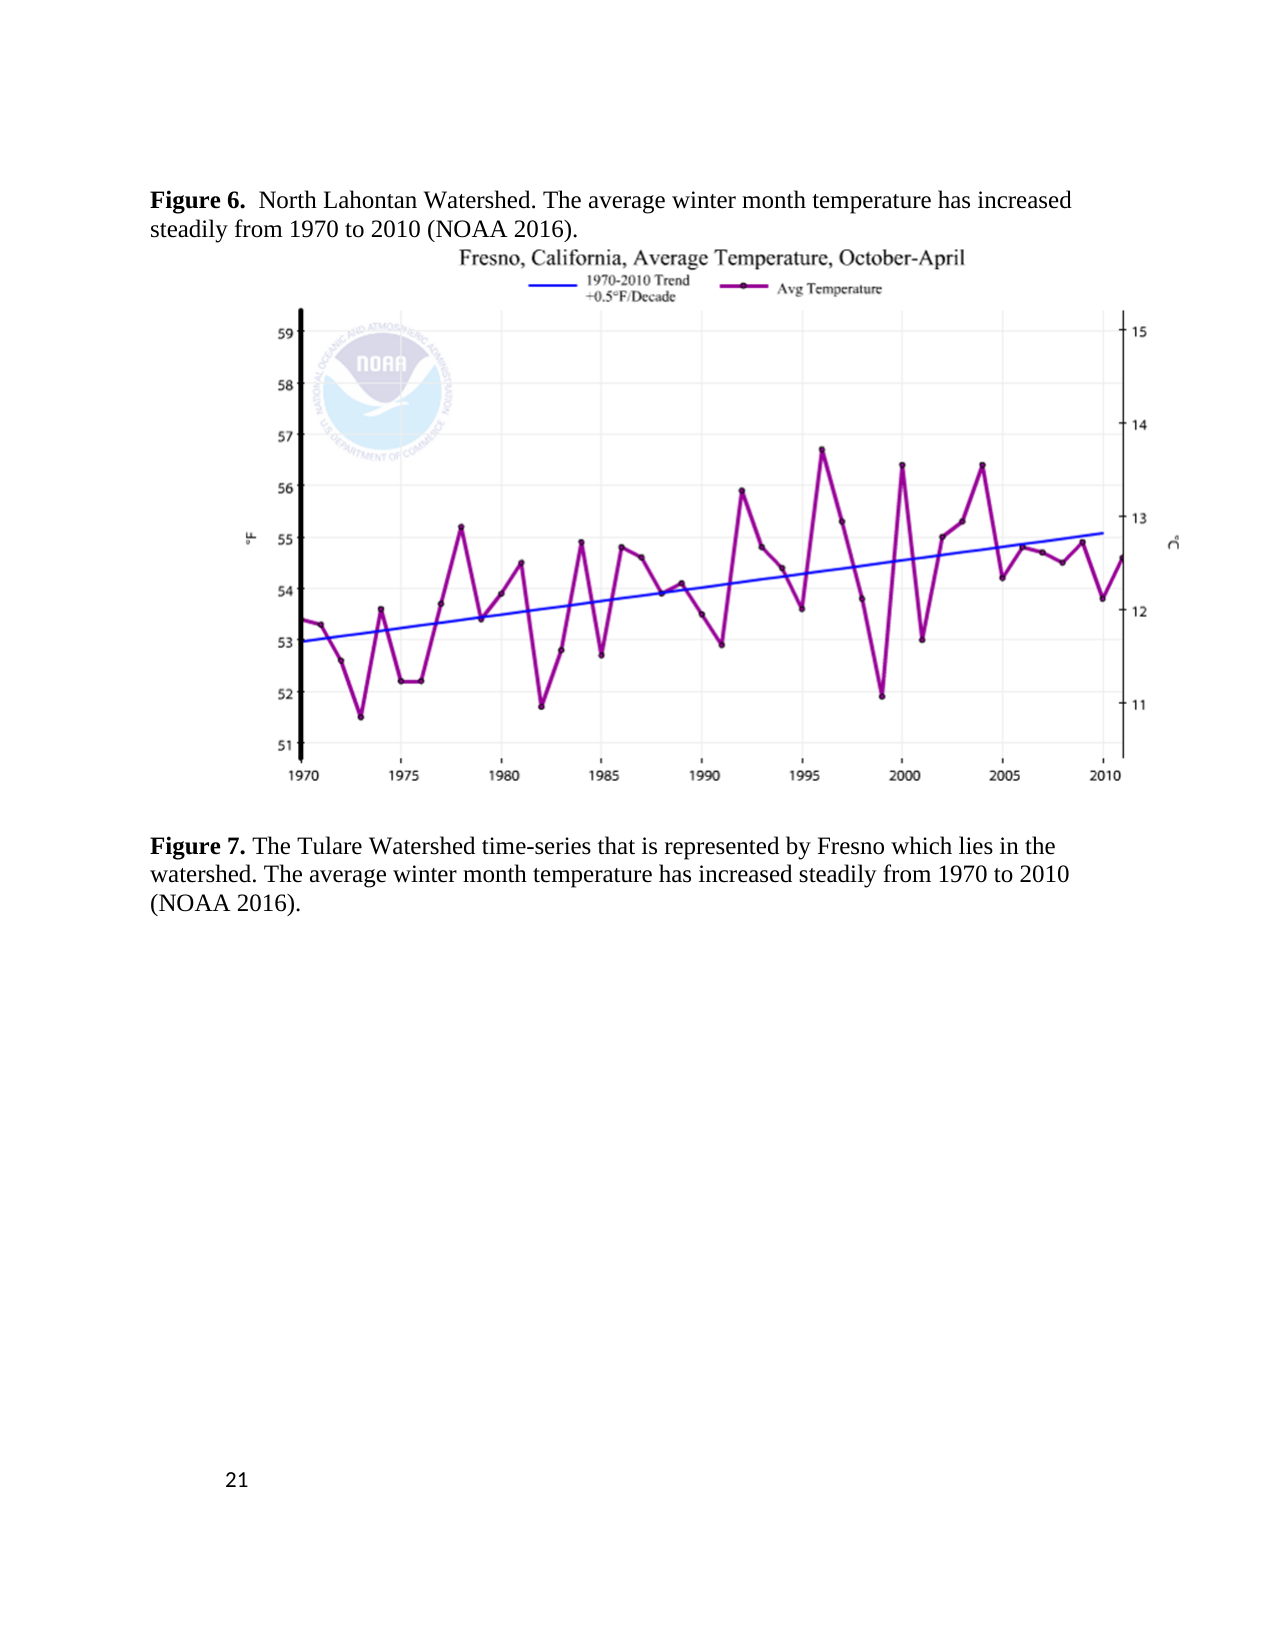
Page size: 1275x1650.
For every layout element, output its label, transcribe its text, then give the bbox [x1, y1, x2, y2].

picture [225, 242, 1200, 803]
text Figure 7. The Tulare Watershed time-series that is represented by Fresno which lies in the watershed. The average winter month temperature has increased steadily from 1970 to 2010 (NOAA 2016). [150, 831, 1125, 917]
text Figure 6. North Lahontan Watershed. The average winter month temperature has increased steadily from 1970 to 2010 (NOAA 2016). [150, 185, 1125, 243]
